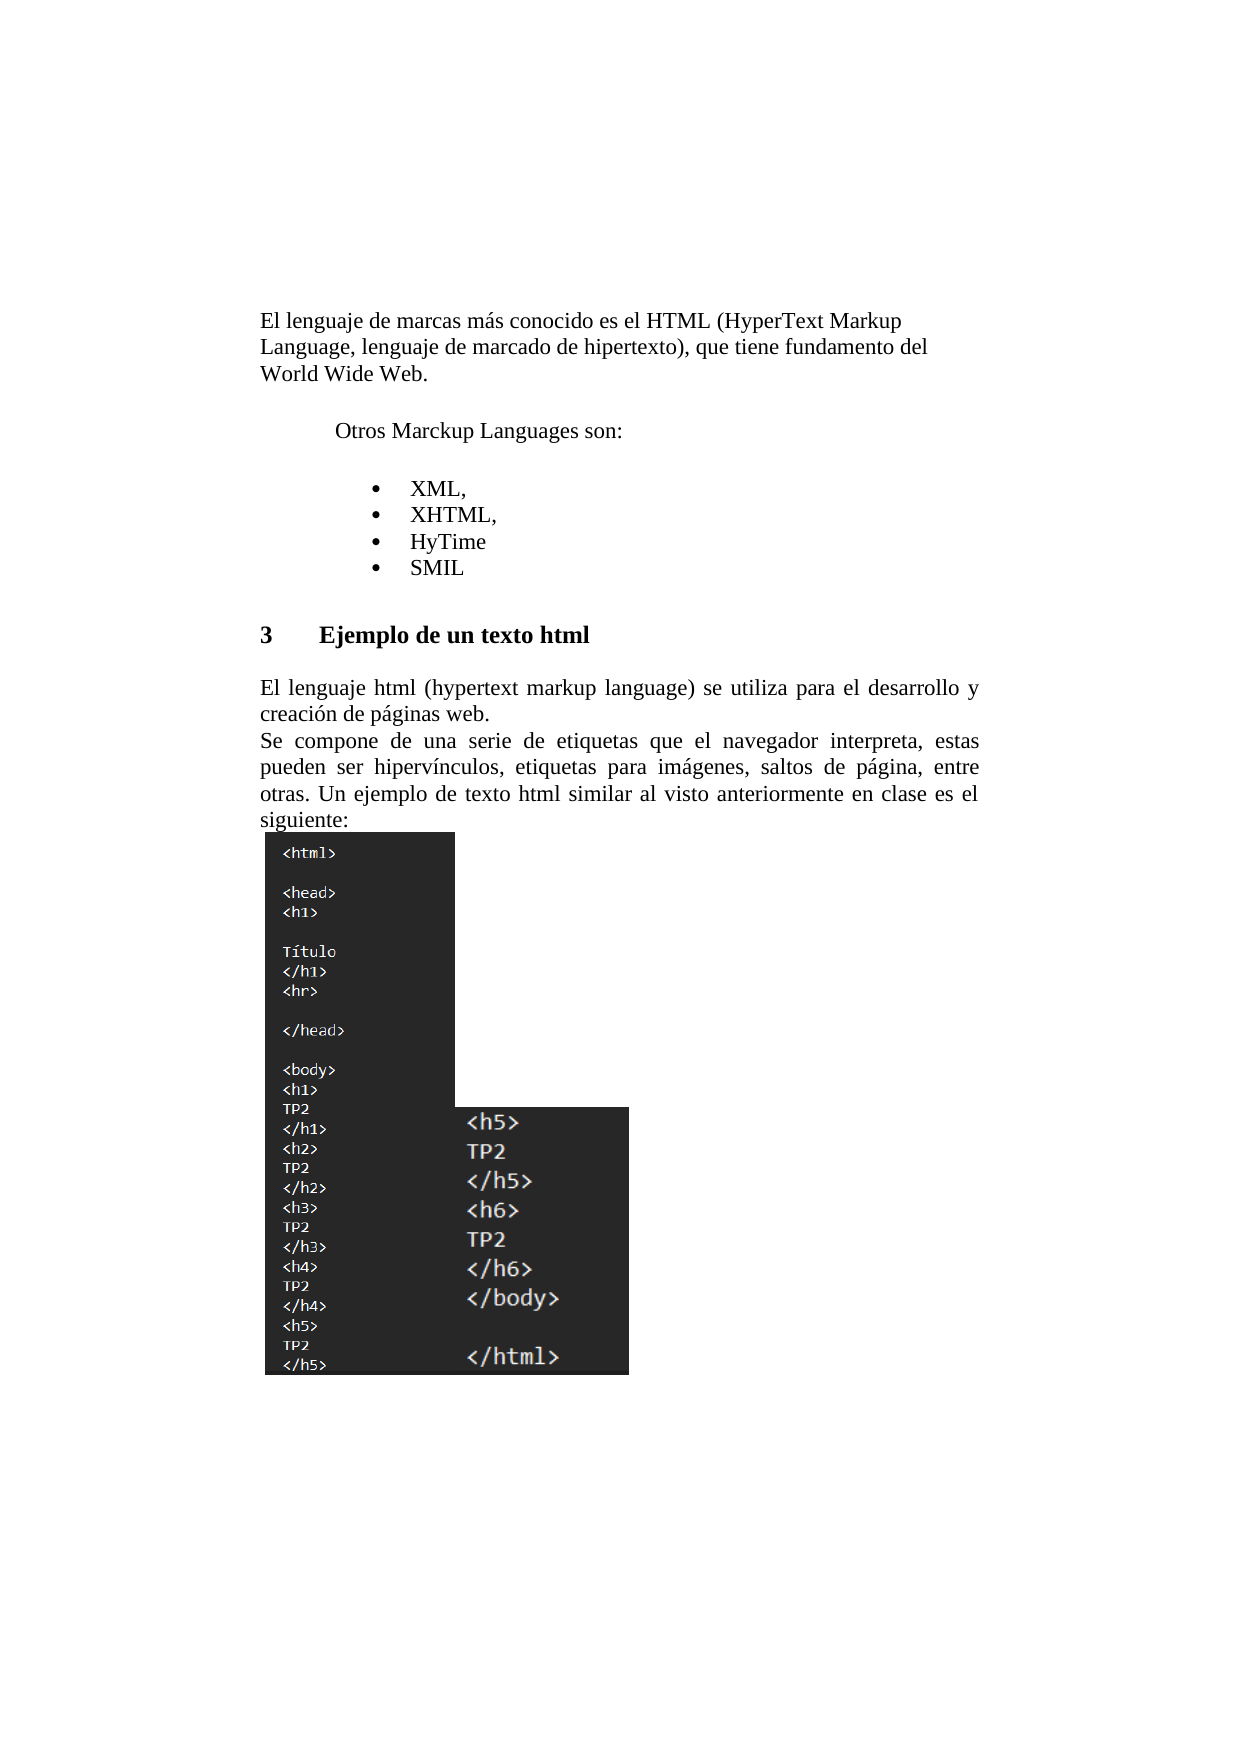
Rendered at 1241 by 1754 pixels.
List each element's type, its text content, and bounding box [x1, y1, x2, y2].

subtitle Ejemplo de un texto html [260, 618, 980, 649]
list SMIL [372, 554, 980, 580]
text El lenguaje de marcas más conocido es el HTML (HyperText Markup Language, lenguaje de marcado de hipertexto), que tiene fundamento del World Wide Web. [260, 307, 980, 386]
text El lenguaje html (hypertext markup language) se utiliza para el desarrollo y creación de páginas web. [260, 674, 980, 727]
picture [265, 832, 629, 1375]
text Otros Marckup Languages son: [335, 417, 980, 444]
list HyTime [372, 528, 980, 554]
text Se compone de una serie de etiquetas que el navegador interpreta, estas pueden ser hipervínculos, etiquetas para imágenes, saltos de página, entre otras. Un ejemplo de texto html similar al visto anteriormente en clase es el siguiente: [260, 727, 980, 832]
list XML, [372, 475, 980, 501]
list XHTML, [372, 501, 980, 528]
